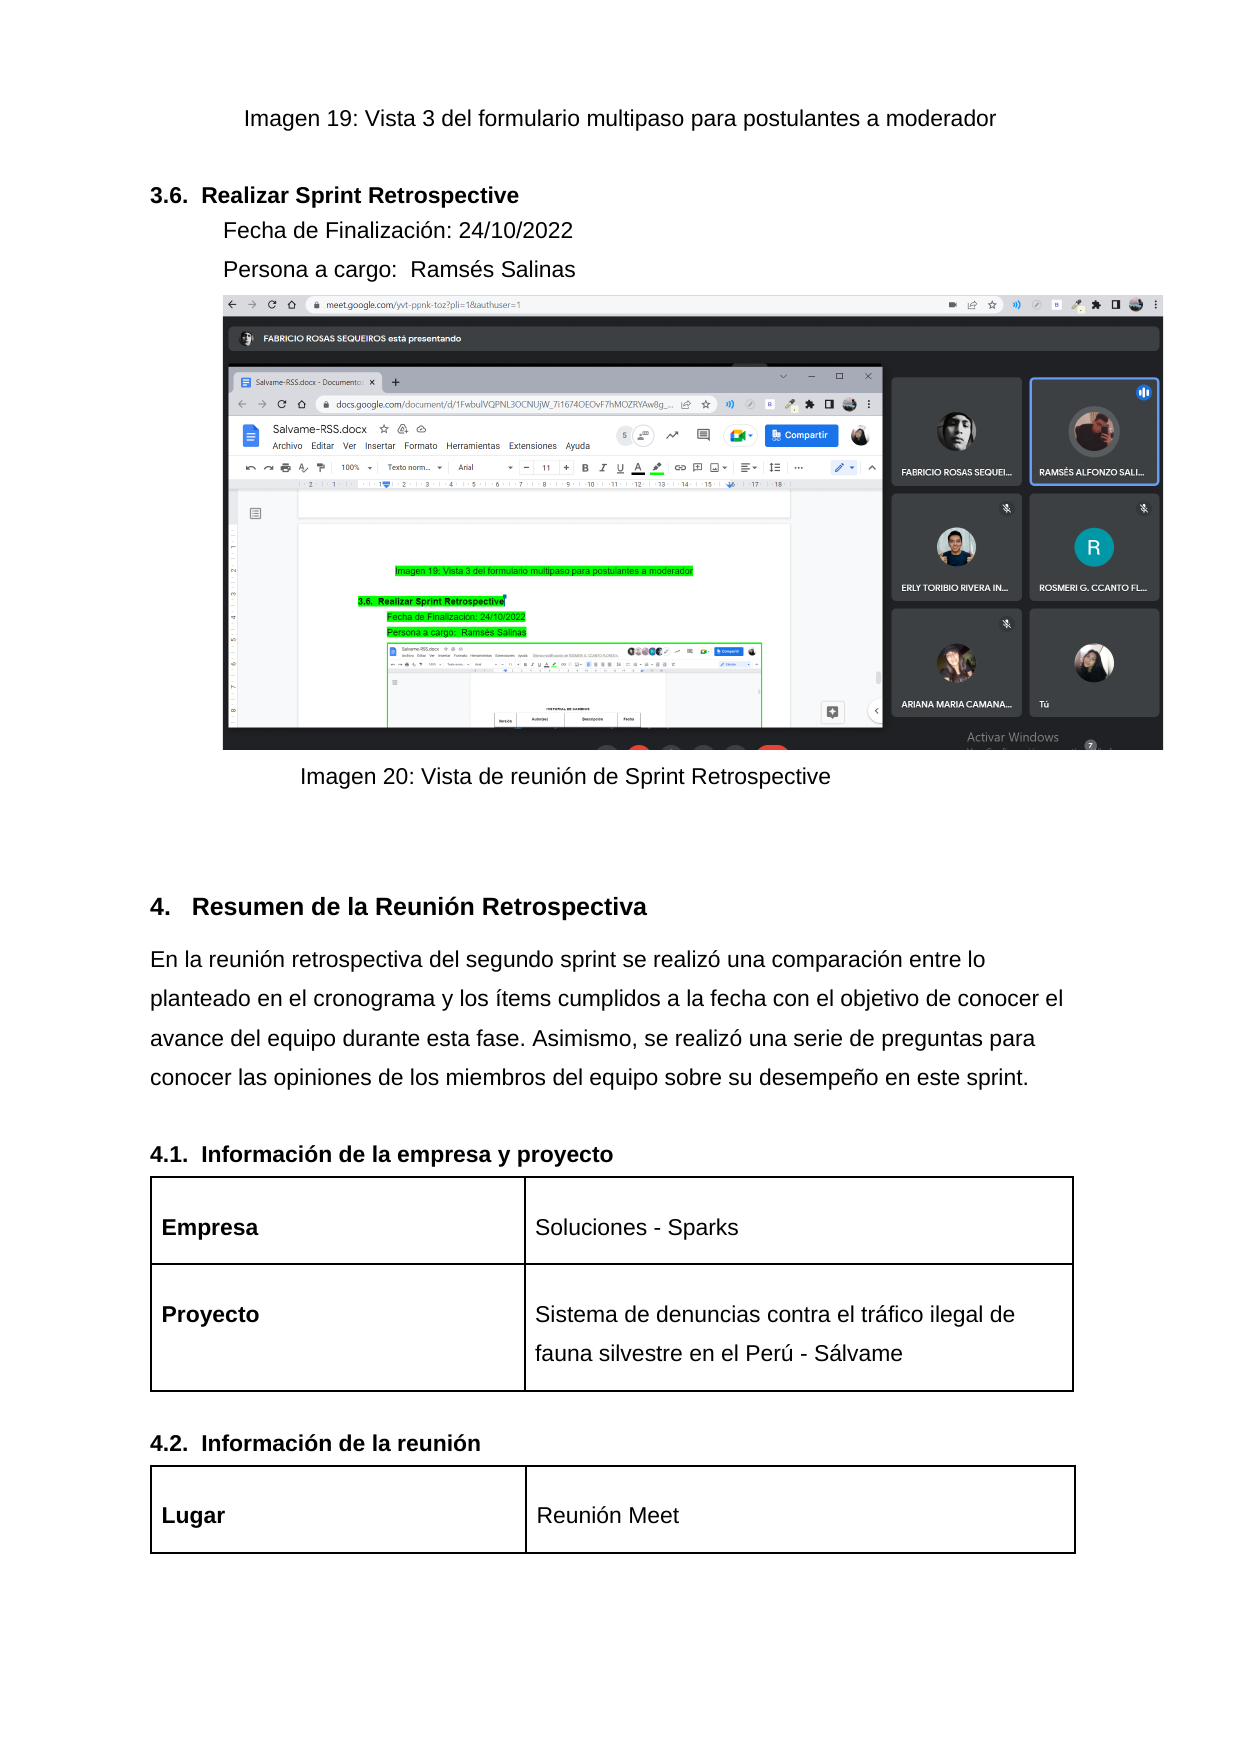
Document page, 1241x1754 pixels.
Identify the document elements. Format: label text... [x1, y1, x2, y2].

text Imagen 20: Vista de reunión de Sprint Retrospective [298, 763, 1090, 789]
text En la reunión retrospectiva del segundo sprint se realizó una comparación entre lo planteado en el cronograma y los ítems cumplidos a la fecha con el objetivo de conocer el avance del equipo durante esta fase. Asimismo, se realizó una serie de preguntas para conocer las opiniones de los miembros del equipo sobre su desempeño en este sprint. [150, 946, 1090, 1091]
table_cell Proyecto [152, 1265, 524, 1390]
table_header Lugar [152, 1467, 525, 1552]
picture [222, 295, 1164, 750]
text Imagen 19: Vista 3 del formulario multipaso para postulantes a moderador [150, 105, 1090, 132]
table_header Empresa [152, 1178, 524, 1263]
text Persona a cargo: Ramsés Salinas [223, 256, 1090, 283]
subtitle 4.1. Información de la empresa y proyecto [150, 1141, 1090, 1168]
table_cell Sistema de denuncias contra el tráfico ilegal de fauna silvestre en el Perú - Sálvame [526, 1265, 1072, 1390]
text Fecha de Finalización: 24/10/2022 [223, 217, 1090, 243]
subtitle 4. Resumen de la Reunión Retrospectiva [150, 892, 1090, 921]
subtitle 3.6. Realizar Sprint Retrospective [150, 182, 1090, 208]
table_header Reunión Meet [527, 1467, 1074, 1552]
subtitle 4.2. Información de la reunión [150, 1430, 1090, 1456]
table_header Soluciones - Sparks [526, 1178, 1072, 1263]
